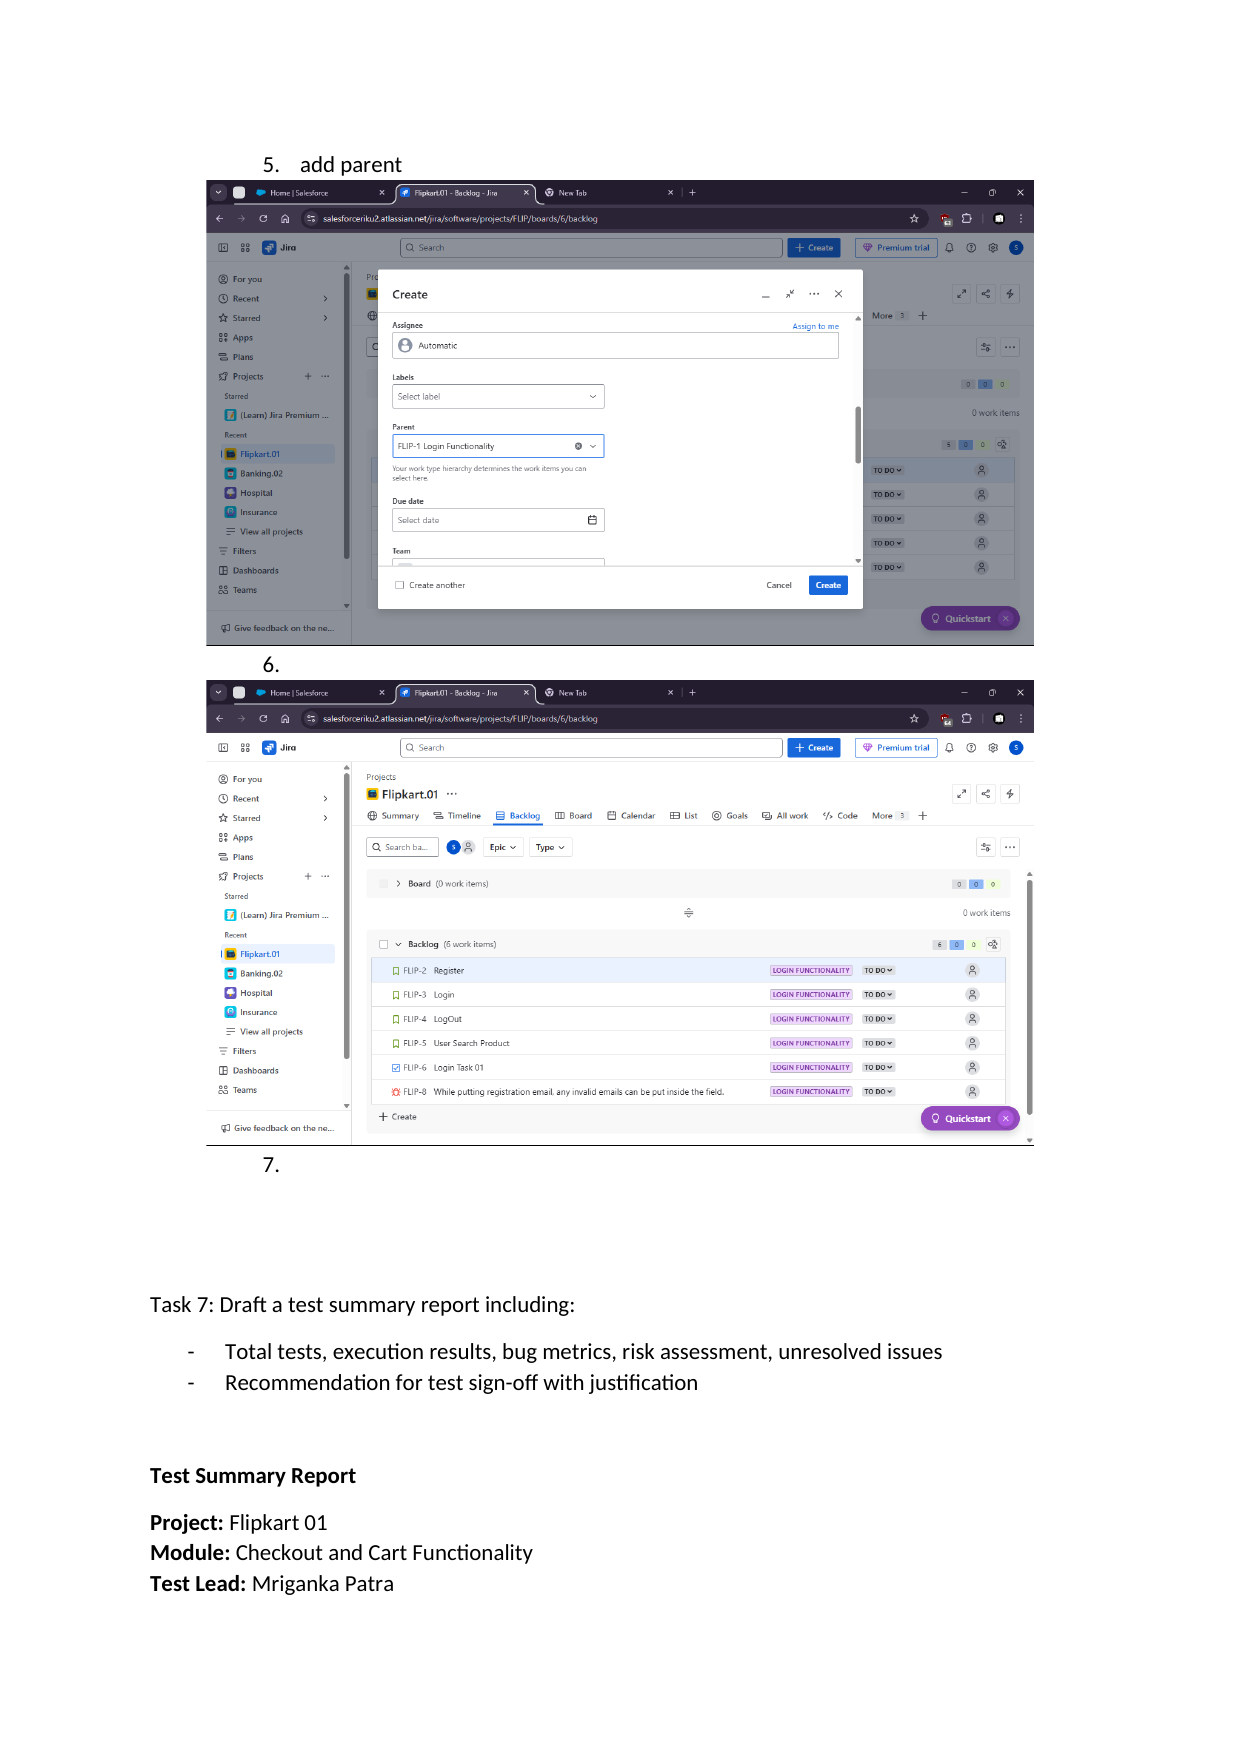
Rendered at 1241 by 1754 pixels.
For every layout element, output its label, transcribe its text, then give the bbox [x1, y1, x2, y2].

text Project: Flipkart 01 Module: Checkout and Cart Functionality Test Lead: Mriganka Patra Test Cycle Duration: June 10 – June 15, 2025 Test Environment: [150, 1508, 1090, 1597]
list add parent [262, 150, 1090, 178]
text Test Summary Report [150, 1461, 1090, 1489]
picture [206, 680, 1034, 1146]
list Total tests, execution results, bug metrics, risk assessment, unresolved issues [187, 1337, 1090, 1366]
list Recommendation for test sign-off with justification [187, 1368, 1090, 1396]
text Task 7: Draft a test summary report including: [150, 1291, 1090, 1319]
picture [206, 180, 1034, 646]
